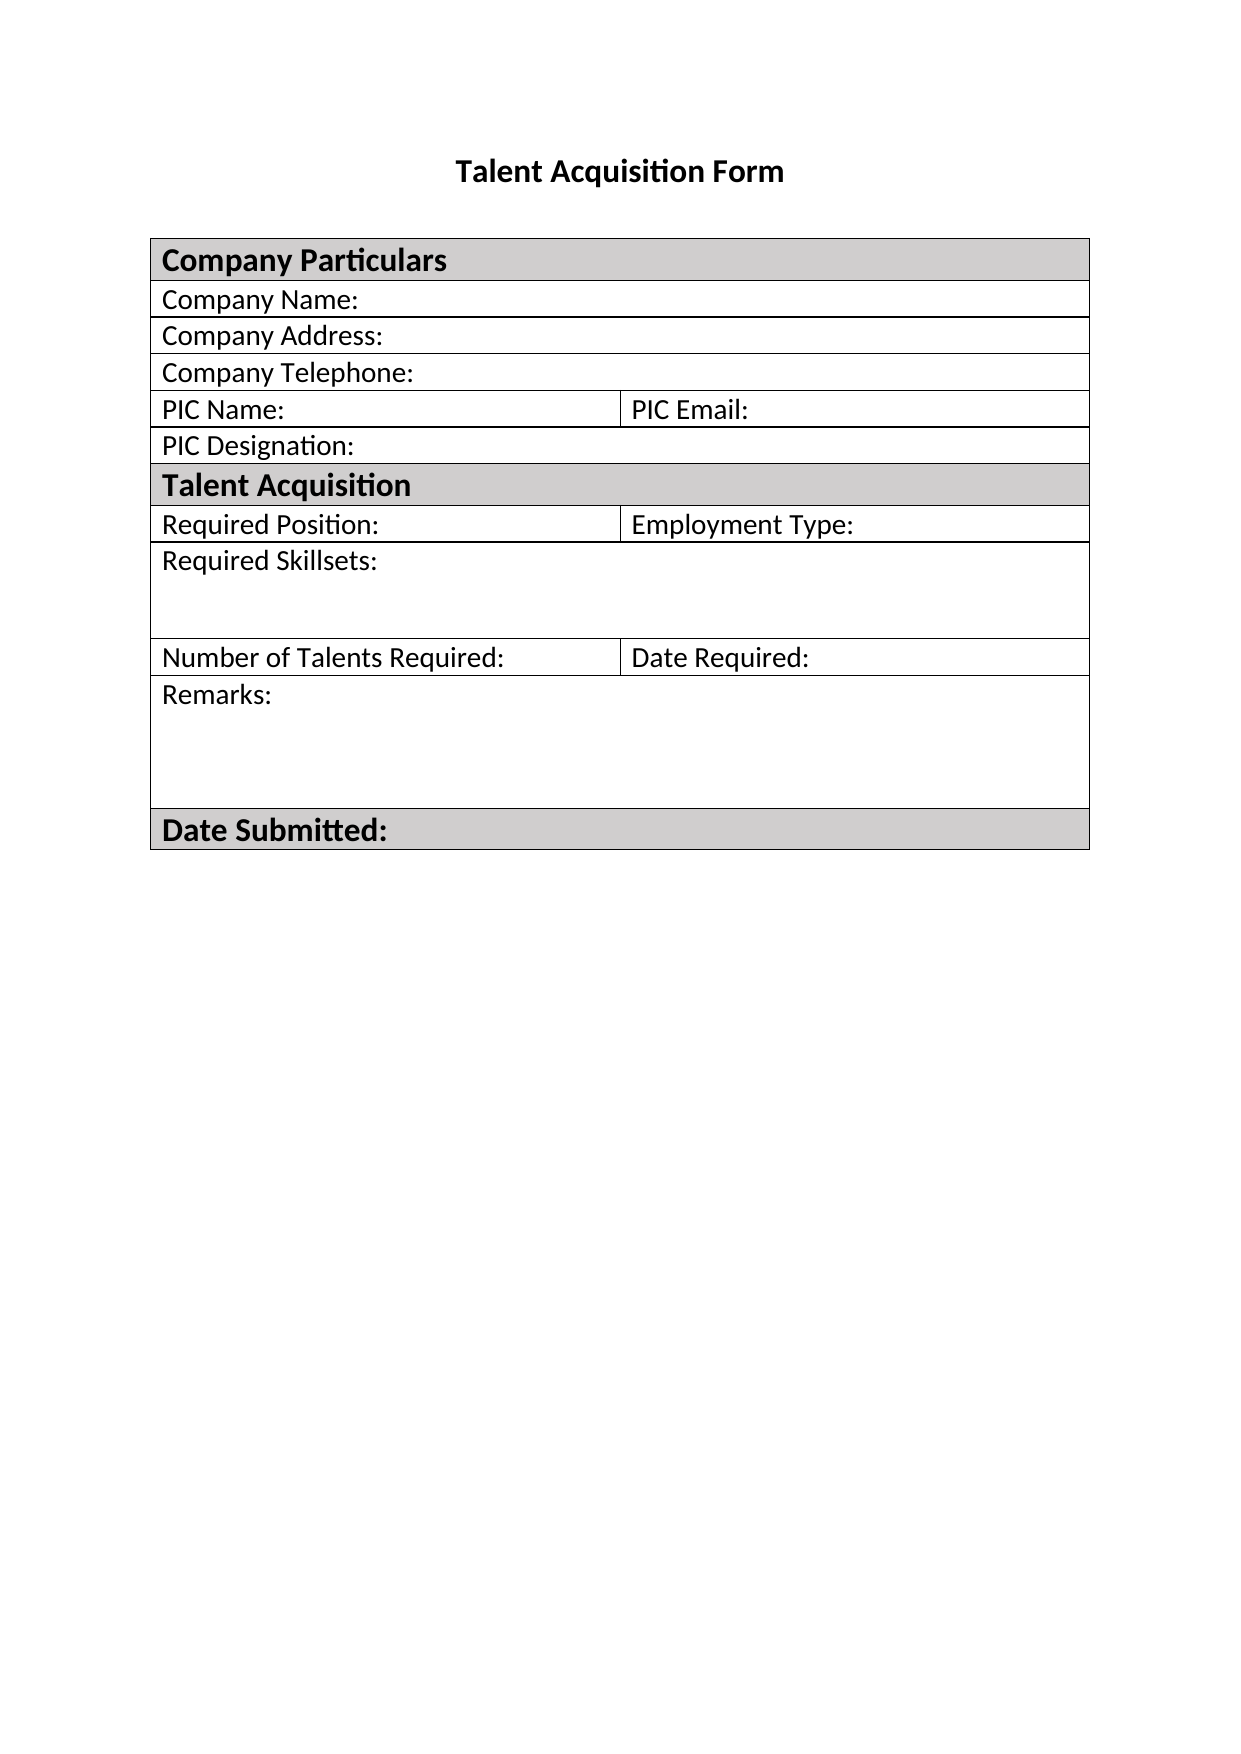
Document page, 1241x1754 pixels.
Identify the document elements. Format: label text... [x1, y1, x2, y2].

table_cell PIC Designation: [151, 428, 1089, 463]
table_cell Company Telephone: [151, 354, 1089, 390]
table_cell Required Skillsets: [151, 543, 1089, 638]
table_cell Date Submitted: [151, 809, 1089, 849]
text Talent Acquisition Form [150, 150, 1090, 191]
table_cell Number of Talents Required: [151, 639, 620, 675]
table_cell Date Required: [621, 639, 1089, 675]
table_cell Required Position: [151, 506, 620, 541]
table_cell Employment Type: [621, 506, 1089, 541]
table_cell PIC Email: [621, 391, 1089, 426]
table_cell Remarks: [151, 676, 1089, 808]
table_cell PIC Name: [151, 391, 620, 426]
table_cell Company Address: [151, 318, 1089, 353]
table_header Company Particulars [151, 239, 1089, 280]
table_cell Company Name: [151, 281, 1089, 316]
table_cell Talent Acquisition [151, 464, 1089, 505]
